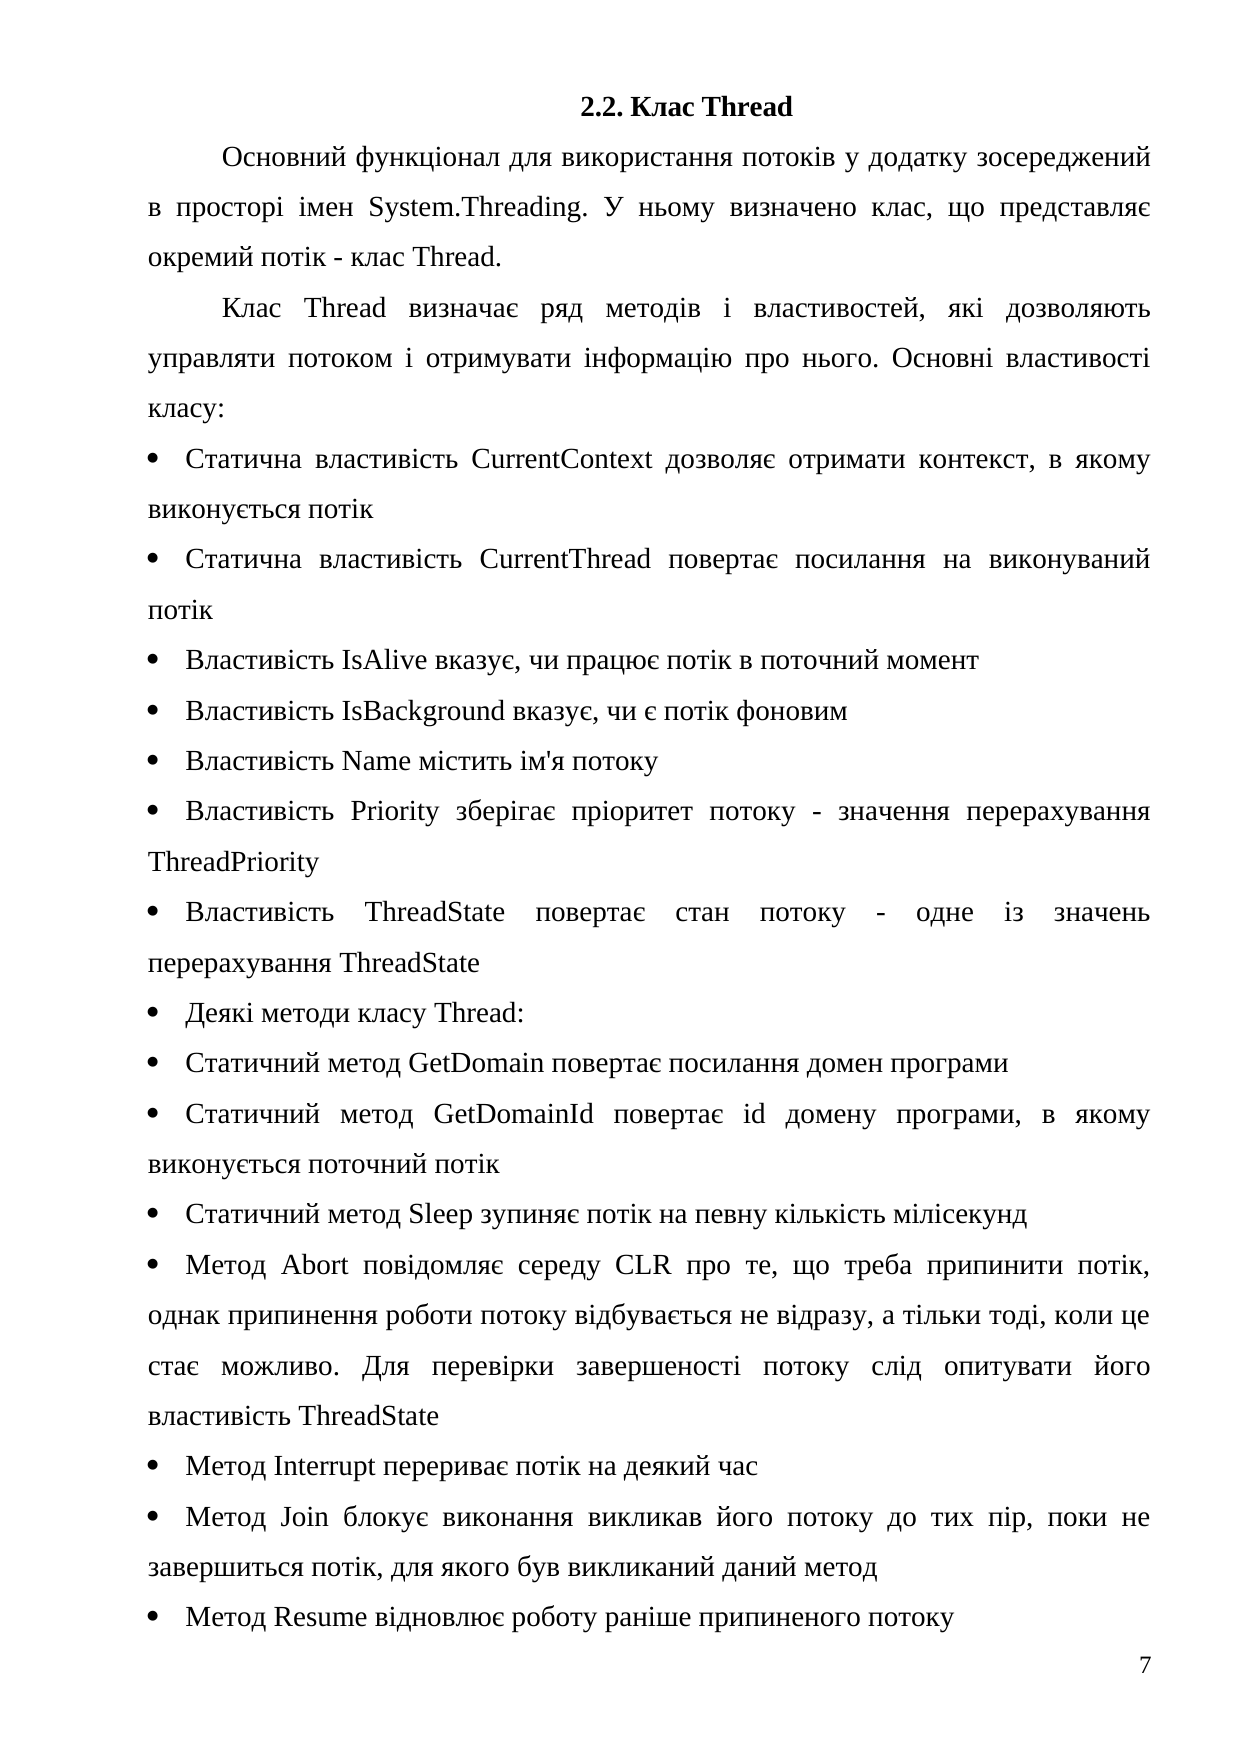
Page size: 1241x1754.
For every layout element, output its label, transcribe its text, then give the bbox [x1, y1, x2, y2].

text Клас Thread визначає ряд методів і властивостей, які дозволяють управляти потоком і отримувати інформацію про нього. Основні властивості класу: [148, 290, 1152, 424]
list Властивість Priority зберігає пріоритет потоку - значення перерахування ThreadPriority [148, 793, 1152, 877]
list Статичний метод Sleep зупиняє потік на певну кількість мілісекунд [148, 1197, 1152, 1230]
list Властивість IsAlive вказує, чи працює потік в поточний момент [148, 642, 1152, 676]
list Статичний метод GetDomainId повертає id домену програми, в якому виконується поточний потік [148, 1096, 1152, 1180]
list Статична властивість CurrentThread повертає посилання на виконуваний потік [148, 542, 1152, 626]
list Властивість IsBackground вказує, чи є потік фоновим [148, 693, 1152, 726]
list Статична властивість CurrentContext дозволяє отримати контекст, в якому виконується потік [148, 441, 1152, 525]
list Деякі методи класу Thread: [148, 995, 1152, 1029]
text Основний функціонал для використання потоків у додатку зосереджений в просторі імен System.Threading. У ньому визначено клас, що представляє окремий потік - клас Thread. [148, 139, 1152, 273]
list Властивість ThreadState повертає стан потоку - одне із значень перерахування ThreadState [148, 894, 1152, 978]
list Метод Interrupt перериває потік на деякий час [148, 1448, 1152, 1482]
list Метод Join блокує виконання викликав його потоку до тих пір, поки не завершиться потік, для якого був викликаний даний метод [148, 1499, 1152, 1583]
list Метод Abort повідомляє середу CLR про те, що треба припинити потік, однак припинення роботи потоку відбувається не відразу, а тільки тоді, коли це стає можливо. Для перевірки завершеності потоку слід опитувати його властивість ThreadState [148, 1247, 1152, 1432]
list Метод Resume відновлює роботу раніше припиненого потоку [148, 1599, 1152, 1633]
subtitle 2.2. Клас Thread [148, 89, 1152, 122]
list Властивість Name містить ім'я потоку [148, 743, 1152, 777]
list Статичний метод GetDomain повертає посилання домен програми [148, 1045, 1152, 1079]
